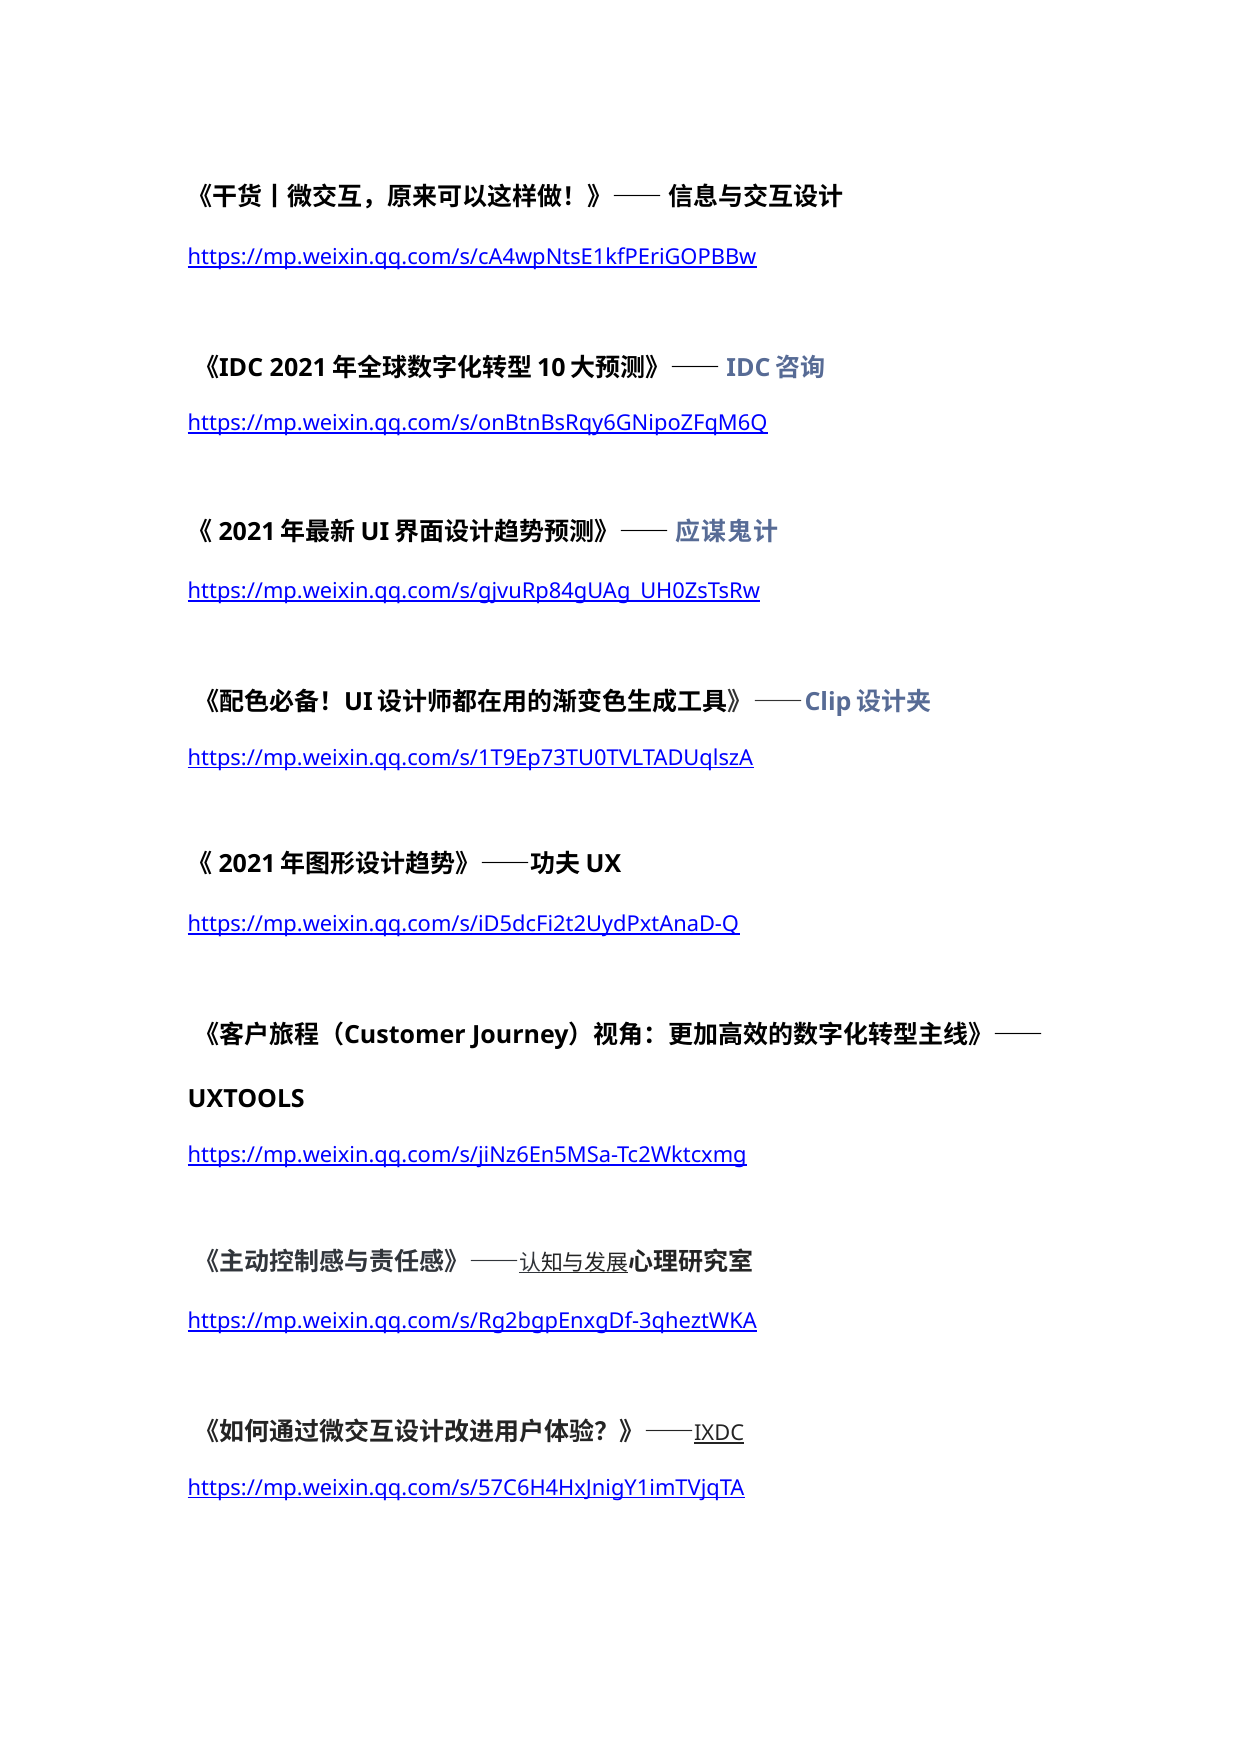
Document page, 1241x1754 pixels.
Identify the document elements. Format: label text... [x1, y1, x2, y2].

title 《主动控制感与责任感》——认知与发展心理研究室 [187, 1227, 1053, 1292]
title 《IDC 2021年全球数字化转型10大预测》—— IDC咨询 [187, 333, 1053, 398]
text https://mp.weixin.qq.com/s/1T9Ep73TU0TVLTADUqlszA [187, 738, 1053, 771]
title 《干货丨微交互，原来可以这样做！》—— 信息与交互设计 [187, 162, 1053, 227]
text https://mp.weixin.qq.com/s/Rg2bgpEnxgDf-3qheztWKA [187, 1298, 1053, 1335]
text https://mp.weixin.qq.com/s/iD5dcFi2t2UydPxtAnaD-Q [187, 900, 1053, 938]
title 《如何通过微交互设计改进用户体验？》——IXDC [187, 1397, 1053, 1462]
text https://mp.weixin.qq.com/s/cA4wpNtsE1kfPEriGOPBBw [187, 233, 1053, 270]
text https://mp.weixin.qq.com/s/jiNz6En5MSa-Tc2Wktcxmg [187, 1136, 1053, 1169]
text https://mp.weixin.qq.com/s/gjvuRp84gUAg_UH0ZsTsRw [187, 568, 1053, 605]
title 《客户旅程（Customer Journey）视角：更加高效的数字化转型主线》——UXTOOLS [187, 1000, 1053, 1130]
text https://mp.weixin.qq.com/s/57C6H4HxJnigY1imTVjqTA [187, 1468, 1053, 1501]
title 《 2021年最新UI界面设计趋势预测》—— 应谋鬼计 [187, 497, 1053, 562]
title 《 2021年图形设计趋势》——功夫UX [187, 829, 1053, 894]
title 《配色必备！UI设计师都在用的渐变色生成工具》——Clip设计夹 [187, 667, 1053, 732]
text https://mp.weixin.qq.com/s/onBtnBsRqy6GNipoZFqM6Q [187, 404, 1053, 437]
